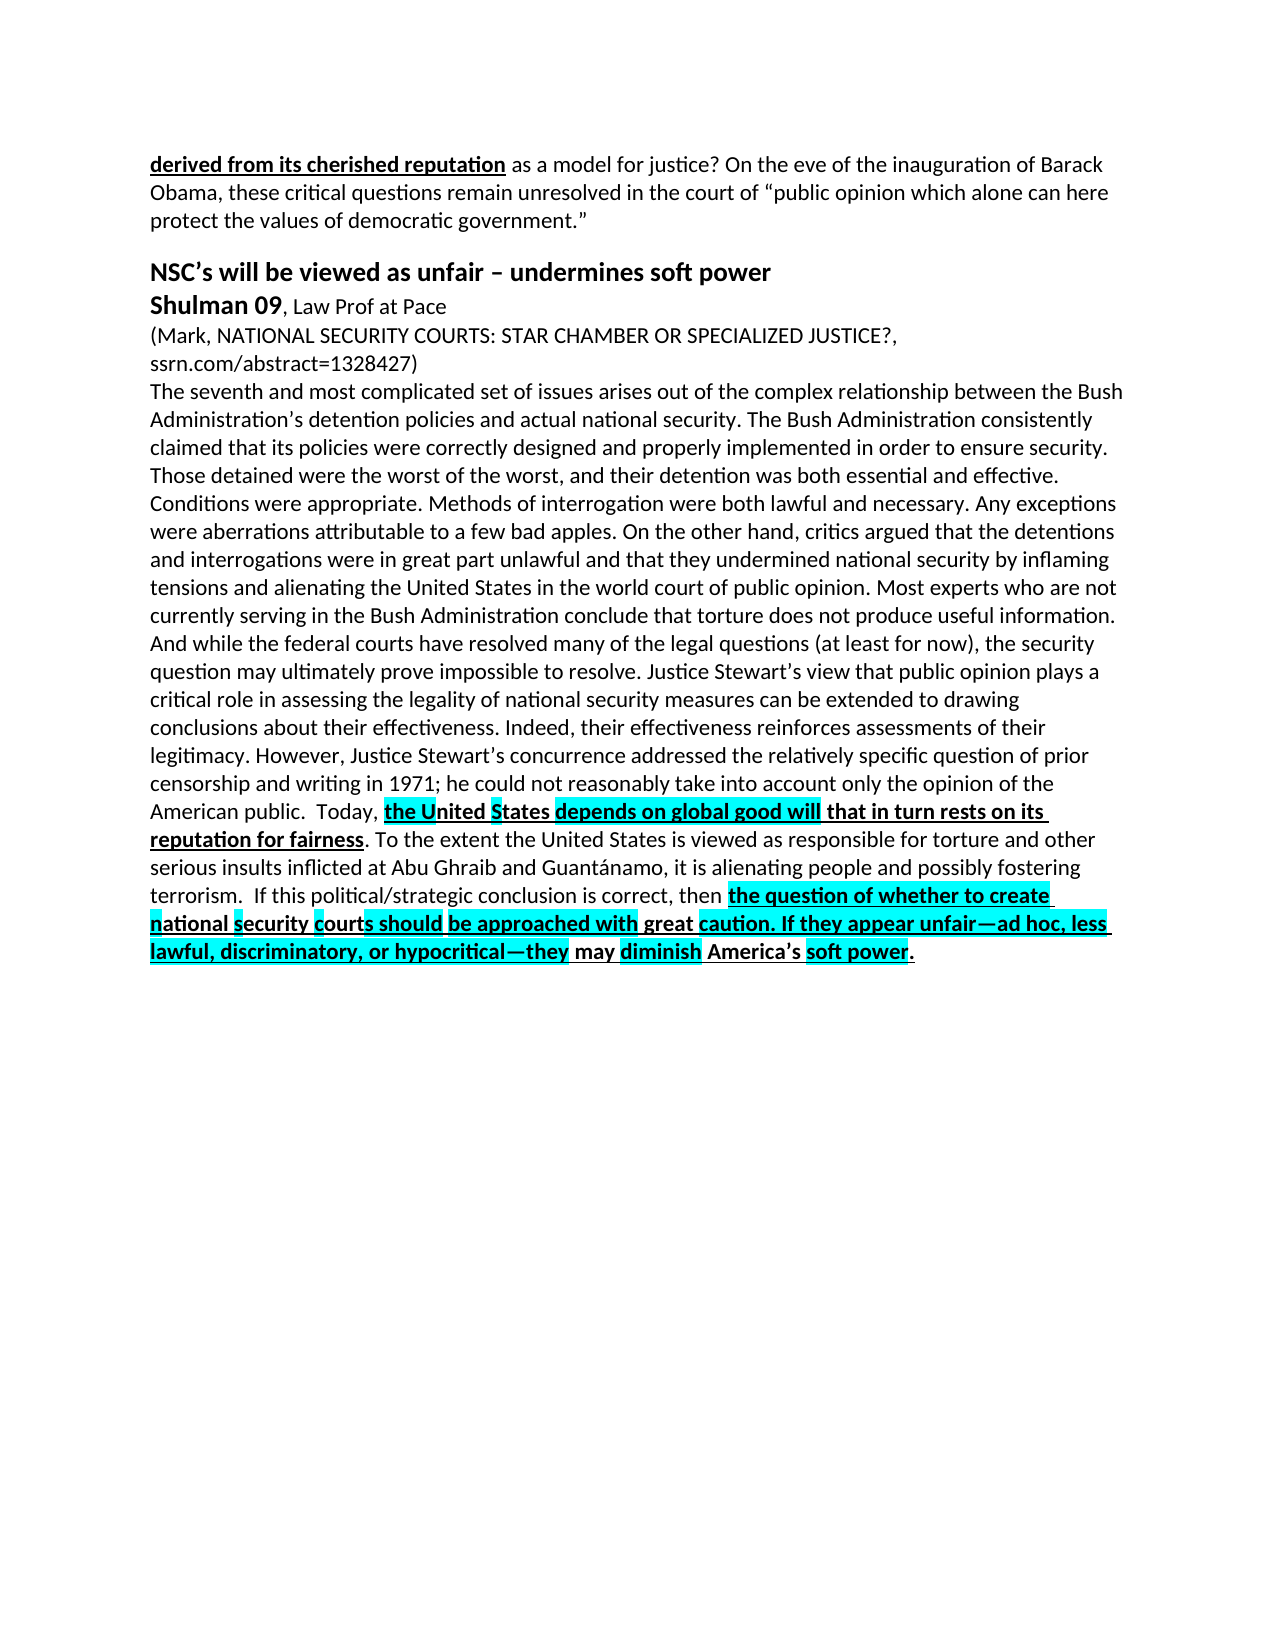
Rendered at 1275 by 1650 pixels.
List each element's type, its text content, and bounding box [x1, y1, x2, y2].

text The seventh and most complicated set of issues arises out of the complex relationship between the Bush Administration’s detention policies and actual national security. The Bush Administration consistently claimed that its policies were correctly designed and properly implemented in order to ensure security. Those detained were the worst of the worst, and their detention was both essential and effective. Conditions were appropriate. Methods of interrogation were both lawful and necessary. Any exceptions were aberrations attributable to a few bad apples. On the other hand, critics argued that the detentions and interrogations were in great part unlawful and that they undermined national security by inflaming tensions and alienating the United States in the world court of public opinion. Most experts who are not currently serving in the Bush Administration conclude that torture does not produce useful information. And while the federal courts have resolved many of the legal questions (at least for now), the security question may ultimately prove impossible to resolve. Justice Stewart’s view that public opinion plays a critical role in assessing the legality of national security measures can be extended to drawing conclusions about their effectiveness. Indeed, their effectiveness reinforces assessments of their legitimacy. However, Justice Stewart’s concurrence addressed the relatively specific question of prior censorship and writing in 1971; he could not reasonably take into account only the opinion of the American public. Today, the United States depends on global good will that in turn rests on its reputation for fairness. To the extent the United States is viewed as responsible for torture and other serious insults inflicted at Abu Ghraib and Guantánamo, it is alienating people and possibly fostering terrorism. If this political/strategic conclusion is correct, then the question of whether to create national security courts should be approached with great caution. If they appear unfair—ad hoc, less lawful, discriminatory, or hypocritical—they may diminish America’s soft power. [150, 377, 1125, 965]
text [150, 150, 1125, 234]
subtitle NSC’s will be viewed as unfair – undermines soft power [150, 255, 1125, 288]
text Shulman 09, Law Prof at Pace [150, 288, 1125, 321]
text (Mark, NATIONAL SECURITY COURTS: STAR CHAMBER OR SPECIALIZED JUSTICE?, ssrn.com/abstract=1328427) [150, 321, 1125, 377]
